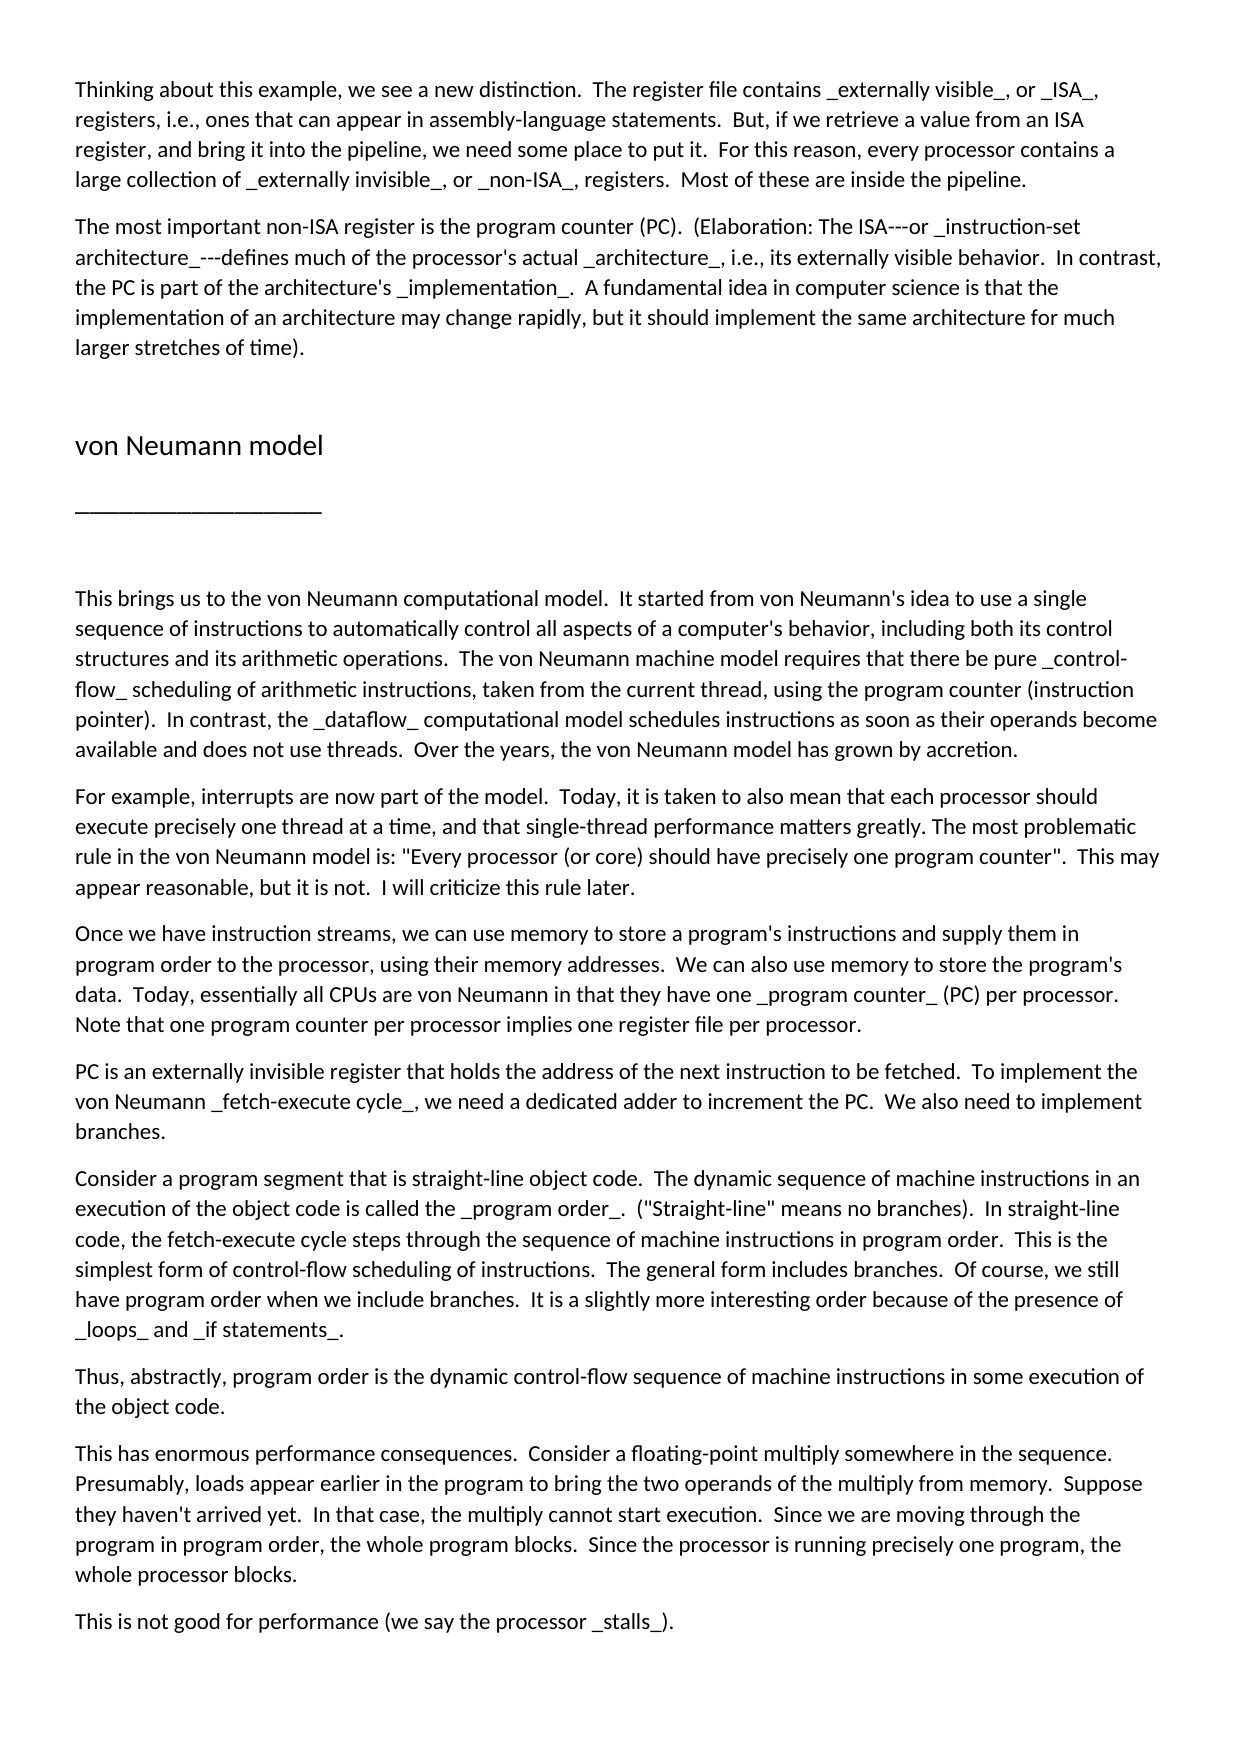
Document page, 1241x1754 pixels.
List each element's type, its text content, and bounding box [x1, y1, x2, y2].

text This has enormous performance consequences. Consider a floating-point multiply somewhere in the sequence. Presumably, loads appear earlier in the program to bring the two operands of the multiply from memory. Suppose they haven't arrived yet. In that case, the multiply cannot start execution. Since we are moving through the program in program order, the whole program blocks. Since the processor is running precisely one program, the whole processor blocks. [75, 1439, 1165, 1588]
text von Neumann model [75, 427, 1165, 463]
text Thinking about this example, we see a new distinction. The register file contains _externally visible_, or _ISA_, registers, i.e., ones that can appear in assembly-language statements. But, if we retrieve a value from an ISA register, and bring it into the pipeline, we need some place to put it. For this reason, every processor contains a large collection of _externally invisible_, or _non-ISA_, registers. Most of these are inside the pipeline. [75, 75, 1165, 194]
text Thus, abstractly, program order is the dynamic control-flow sequence of machine instructions in some execution of the object code. [75, 1362, 1165, 1421]
text Once we have instruction streams, we can use memory to store a program's instructions and supply them in program order to the processor, using their memory addresses. We can also use memory to store the program's data. Today, essentially all CPUs are von Neumann in that they have one _program counter_ (PC) per processor. Note that one program counter per processor implies one register file per processor. [75, 919, 1165, 1038]
text Consider a program segment that is straight-line object code. The dynamic sequence of machine instructions in an execution of the object code is called the _program order_. ("Straight-line" means no branches). In straight-line code, the fetch-execute cycle steps through the sequence of machine instructions in program order. This is the simplest form of control-flow scheduling of instructions. The general form includes branches. Of course, we still have program order when we include branches. It is a slightly more interesting order because of the presence of _loops_ and _if statements_. [75, 1164, 1165, 1343]
text PC is an externally invisible register that holds the address of the next instruction to be fetched. To implement the von Neumann _fetch-execute cycle_, we need a dedicated adder to increment the PC. We also need to implement branches. [75, 1057, 1165, 1146]
text This is not good for performance (we say the processor _stalls_). [75, 1607, 1165, 1635]
text This brings us to the von Neumann computational model. It started from von Neumann's idea to use a single sequence of instructions to automatically control all aspects of a computer's behavior, including both its control structures and its arithmetic operations. The von Neumann machine model requires that there be pure _control-flow_ scheduling of arithmetic instructions, taken from the current thread, using the program counter (instruction pointer). In contrast, the _dataflow_ computational model schedules instructions as soon as their operands become available and does not use threads. Over the years, the von Neumann model has grown by accretion. [75, 584, 1165, 763]
text The most important non-ISA register is the program counter (PC). (Elaboration: The ISA---or _instruction-set architecture_---defines much of the processor's actual _architecture_, i.e., its externally visible behavior. In contrast, the PC is part of the architecture's _implementation_. A fundamental idea in computer science is that the implementation of an architecture may change rapidly, but it should implement the same architecture for much larger stretches of time). [75, 212, 1165, 361]
text For example, interrupts are now part of the model. Today, it is taken to also mean that each processor should execute precisely one thread at a time, and that single-thread performance matters greatly. The most problematic rule in the von Neumann model is: "Every processor (or core) should have precisely one program counter". This may appear reasonable, but it is not. I will criticize this rule later. [75, 782, 1165, 901]
text _________________ [75, 482, 1165, 518]
